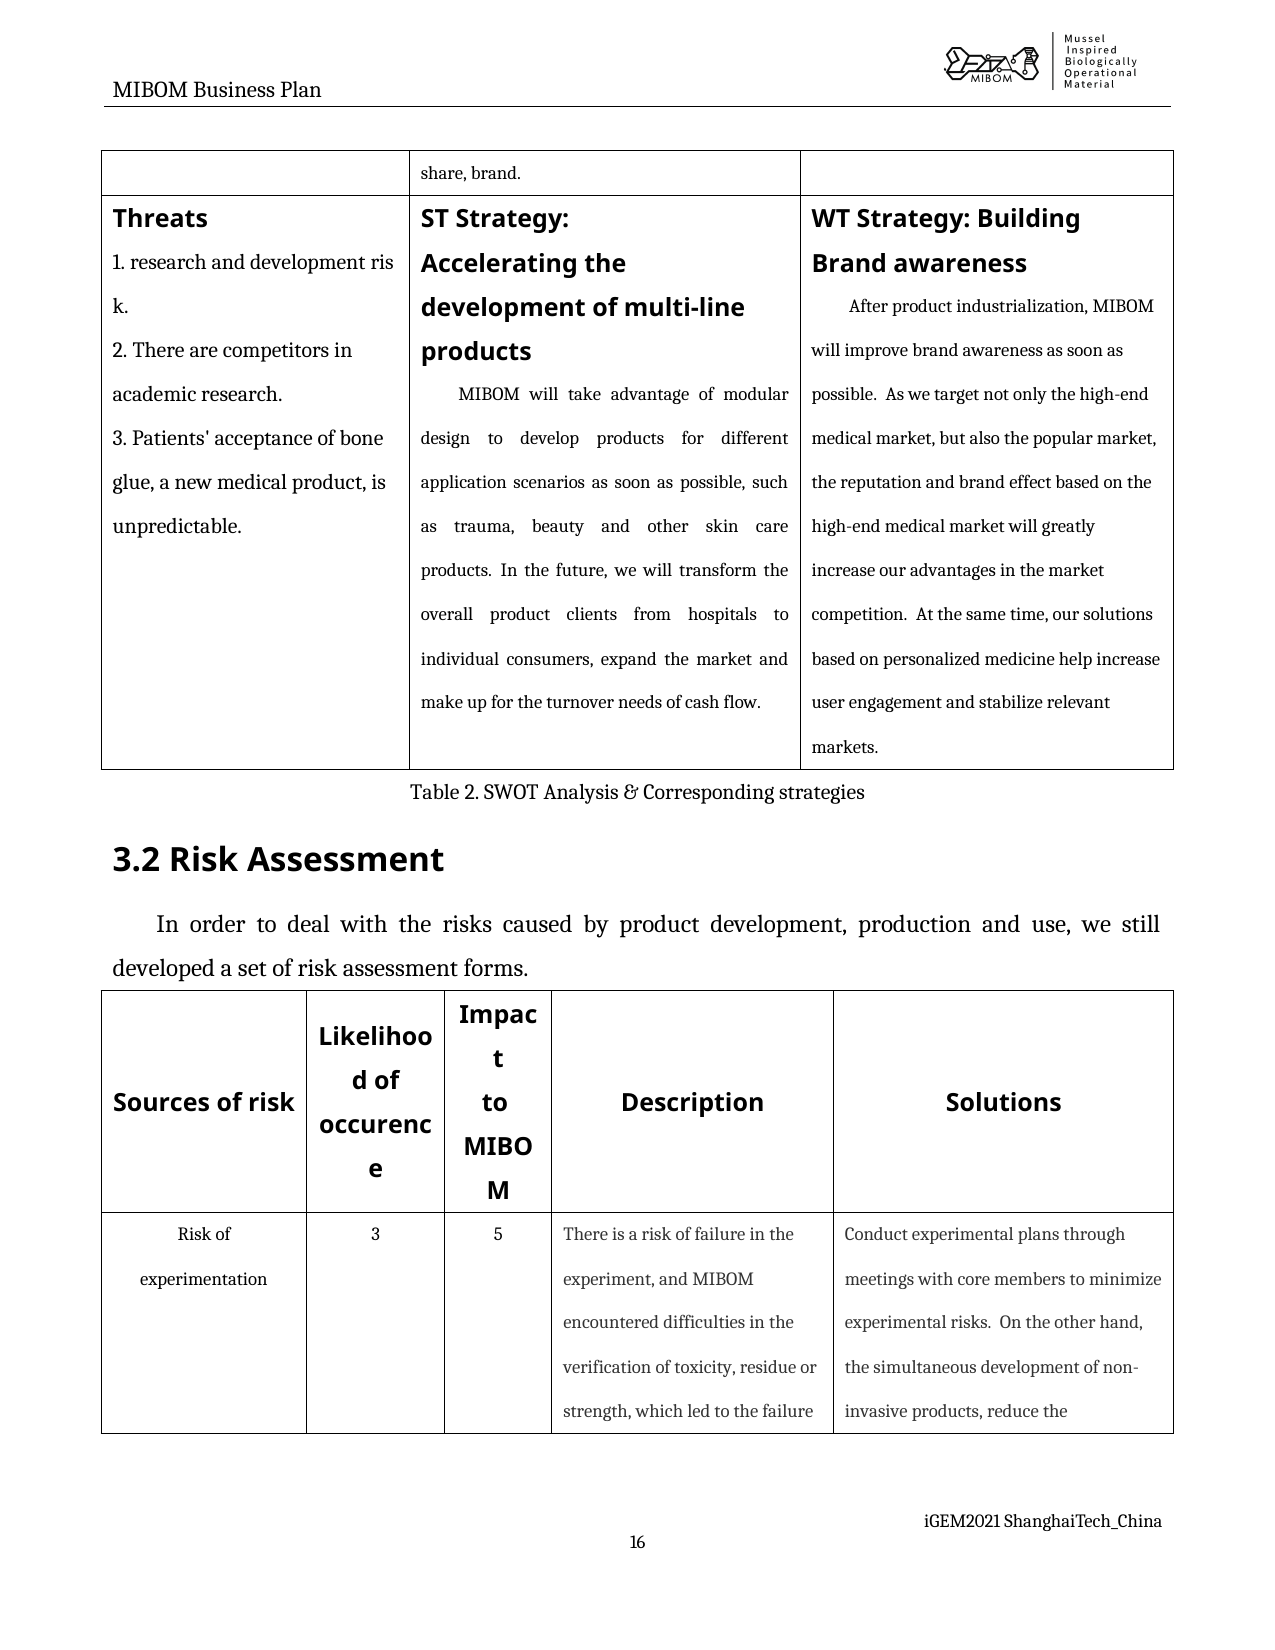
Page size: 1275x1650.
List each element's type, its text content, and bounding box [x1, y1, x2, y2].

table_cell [801, 151, 1173, 195]
list Table 2. SWOT Analysis & Corresponding strategies [112, 770, 1162, 814]
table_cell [102, 151, 409, 195]
list In order to deal with the risks caused by product development, production and use, we still developed a set of risk assessment forms. [112, 902, 1162, 990]
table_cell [102, 1213, 306, 1433]
picture [941, 30, 1139, 92]
table_header Impact to MIBOM [445, 991, 551, 1212]
table_header Likelihood of occurence [307, 991, 444, 1212]
table_header Solutions [834, 991, 1173, 1212]
table_header Description [552, 991, 833, 1212]
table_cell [552, 1213, 833, 1433]
list 3.2 Risk Assessment [112, 814, 1162, 902]
table_header Sources of risk [102, 991, 306, 1212]
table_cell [410, 151, 800, 195]
table_cell ST Strategy: Accelerating the development of multi-line products MIBOM will take advantage of modular design to develop products for different application scenarios as soon as possible, such as trauma, beauty and other skin care products. In the future, we will transform the overall product clients from hospitals to individual consumers, expand the market and make up for the turnover needs of cash flow. [410, 196, 800, 769]
table_cell 5 [445, 1213, 551, 1433]
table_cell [834, 1213, 1173, 1433]
table_cell WT Strategy: Building Brand awareness After product industrialization, MIBOM will improve brand awareness as soon as possible. As we target not only the high-end medical market, but also the popular market, the reputation and brand effect based on the high-end medical market will greatly increase our advantages in the market competition. At the same time, our solutions based on personalized medicine help increase user engagement and stabilize relevant markets. [801, 196, 1173, 769]
table_cell 3 [307, 1213, 444, 1433]
table_cell Threats research and development risk. There are competitors in academic research. Patients' acceptance of bone glue, a new medical product, is unpredictable. [102, 196, 409, 769]
